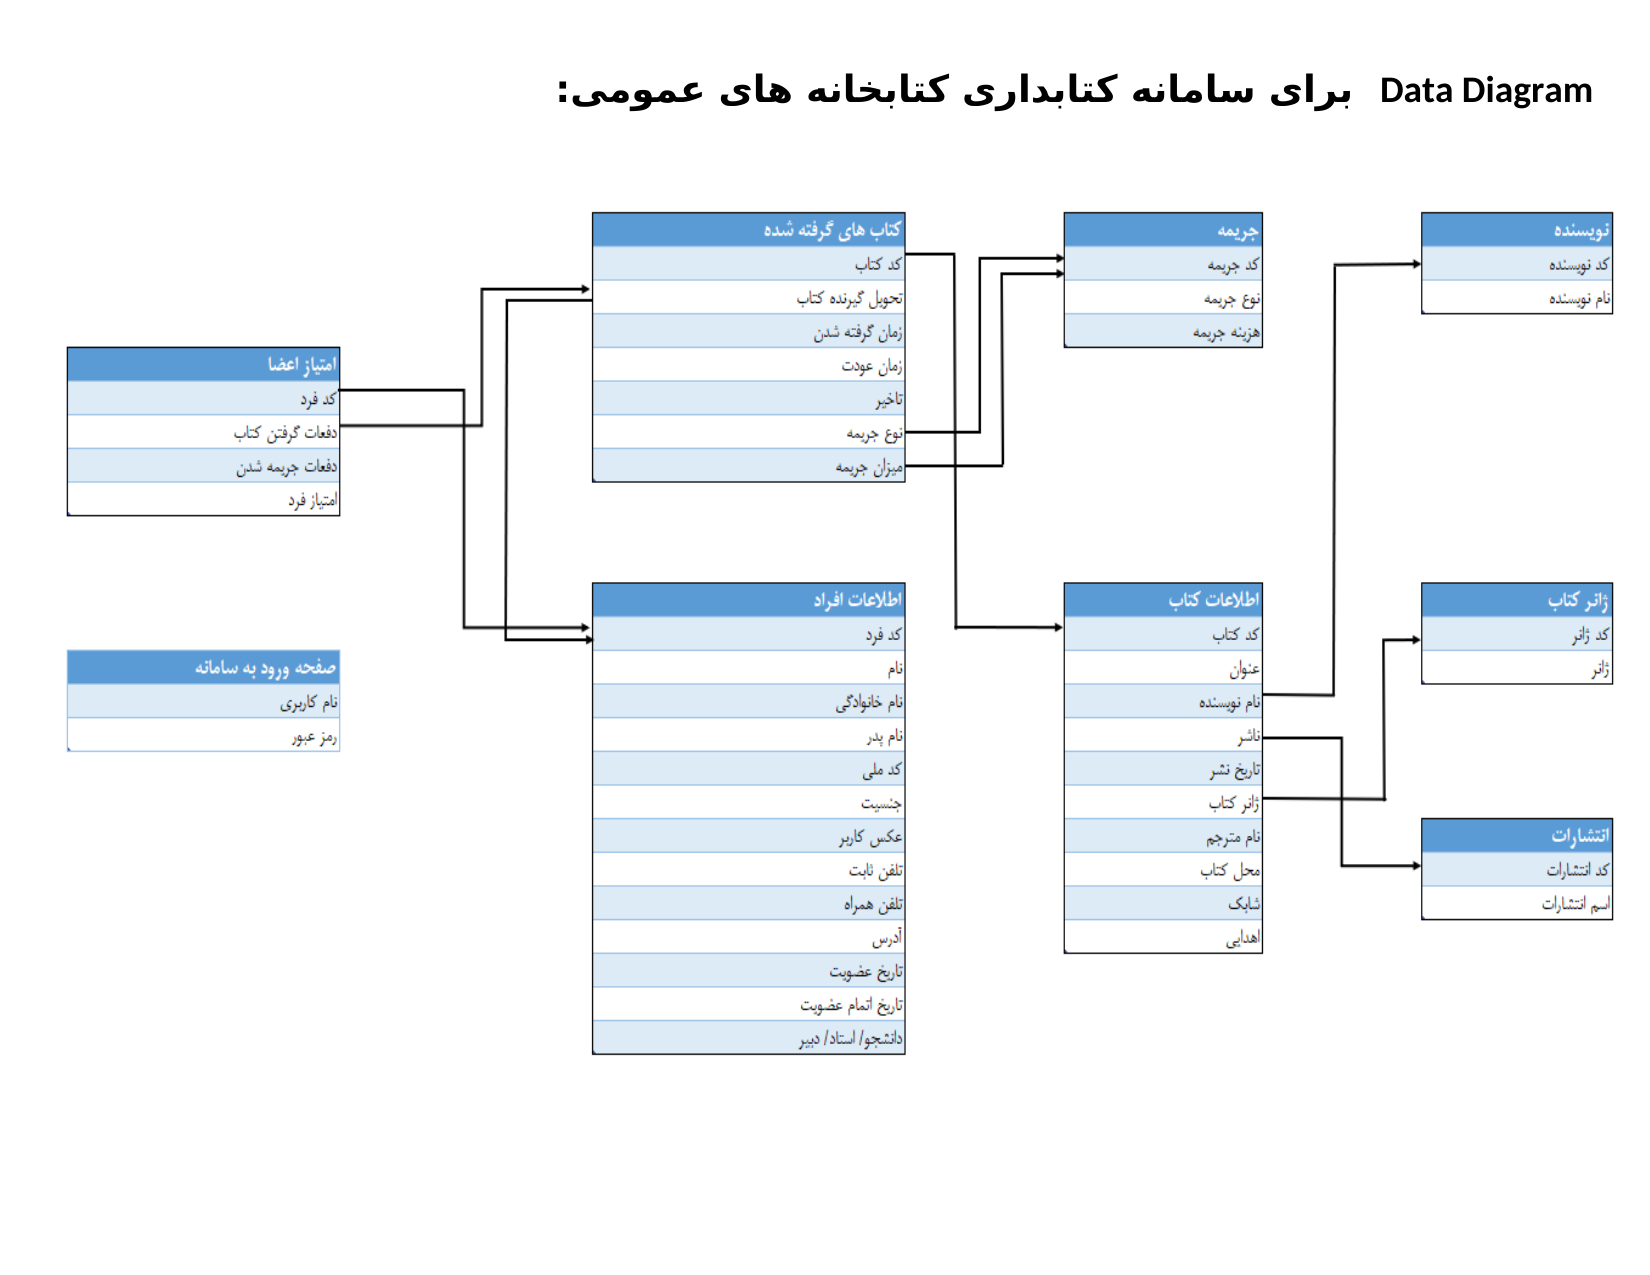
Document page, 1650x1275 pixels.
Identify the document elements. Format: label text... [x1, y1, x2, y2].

picture [0, 195, 1650, 1086]
text Data Diagram برای سامانه کتابداری کتابخانه های عمومی: [150, 66, 1594, 111]
